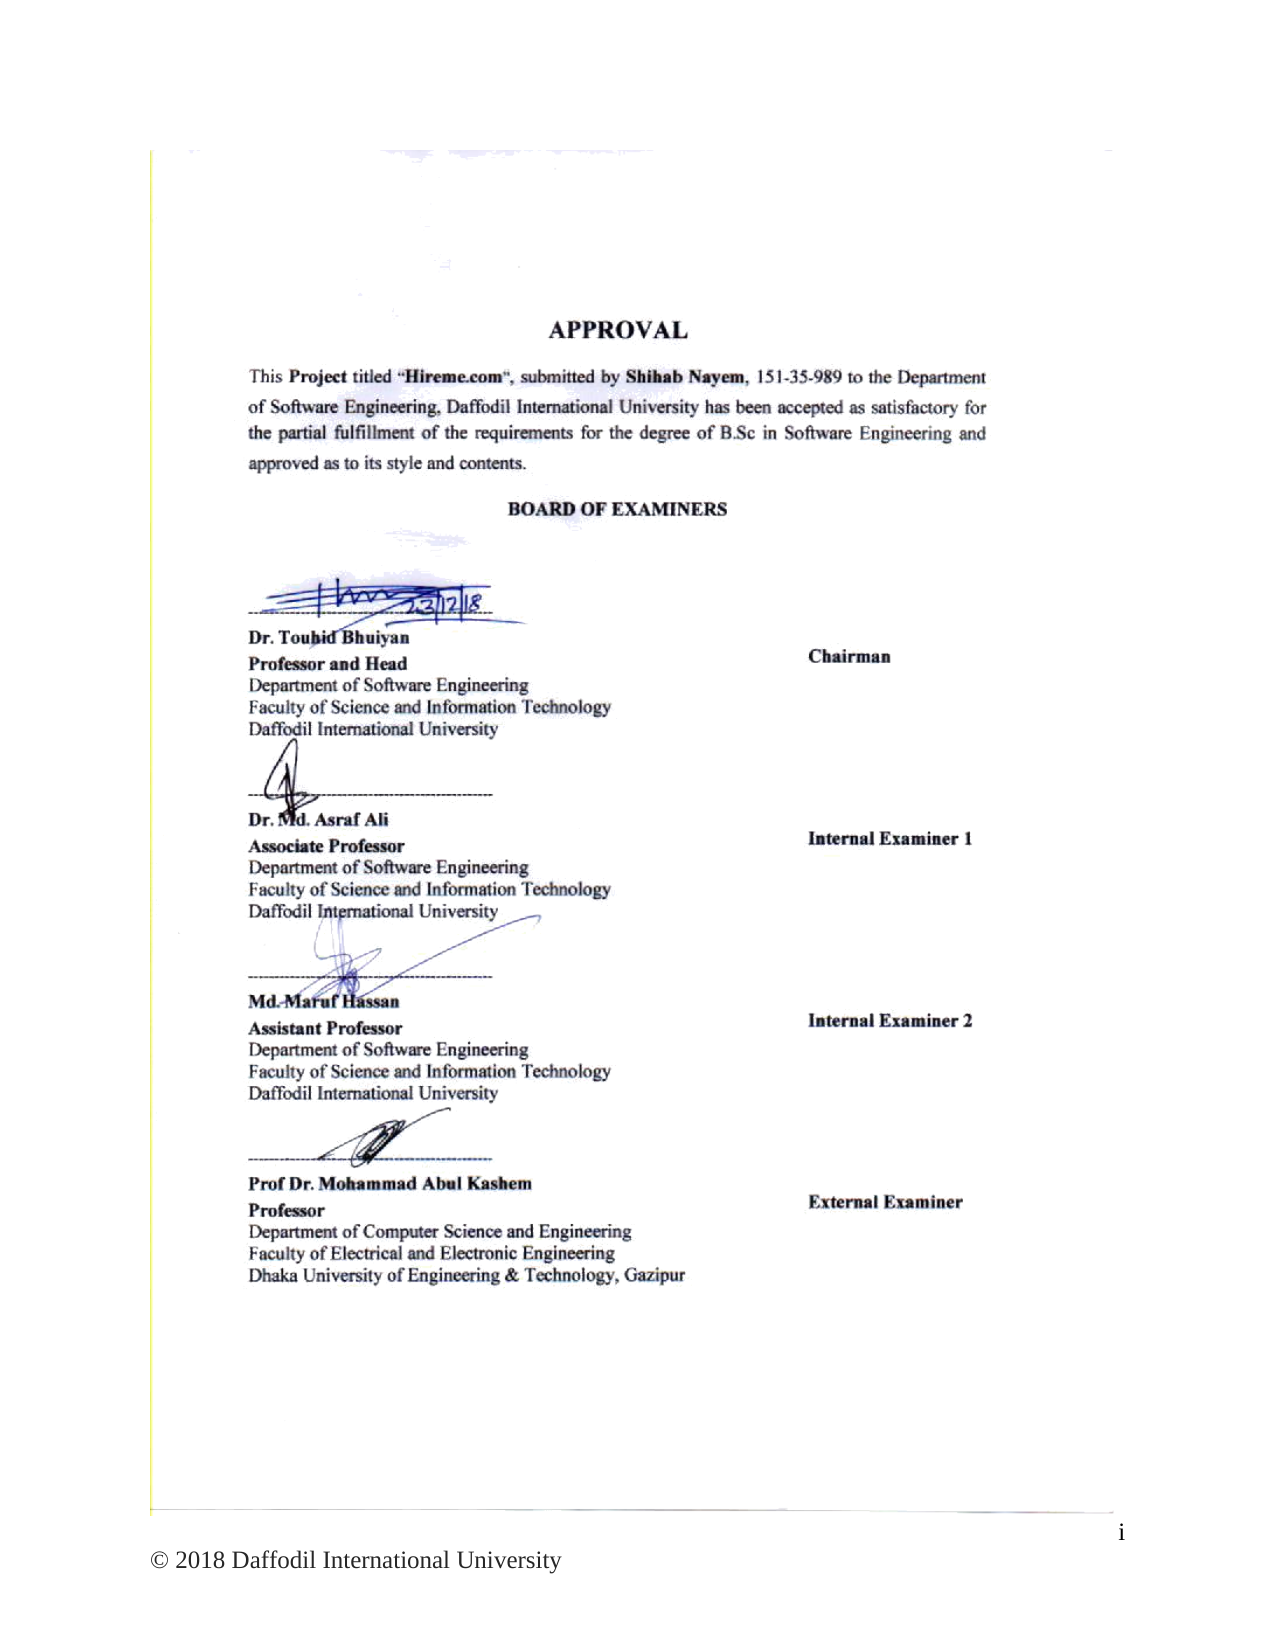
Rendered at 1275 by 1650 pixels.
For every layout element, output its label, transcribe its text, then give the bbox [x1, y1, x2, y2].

text i [150, 1517, 1125, 1545]
picture [150, 150, 1143, 1516]
text © 2018 Daffodil International University [150, 1545, 1125, 1574]
